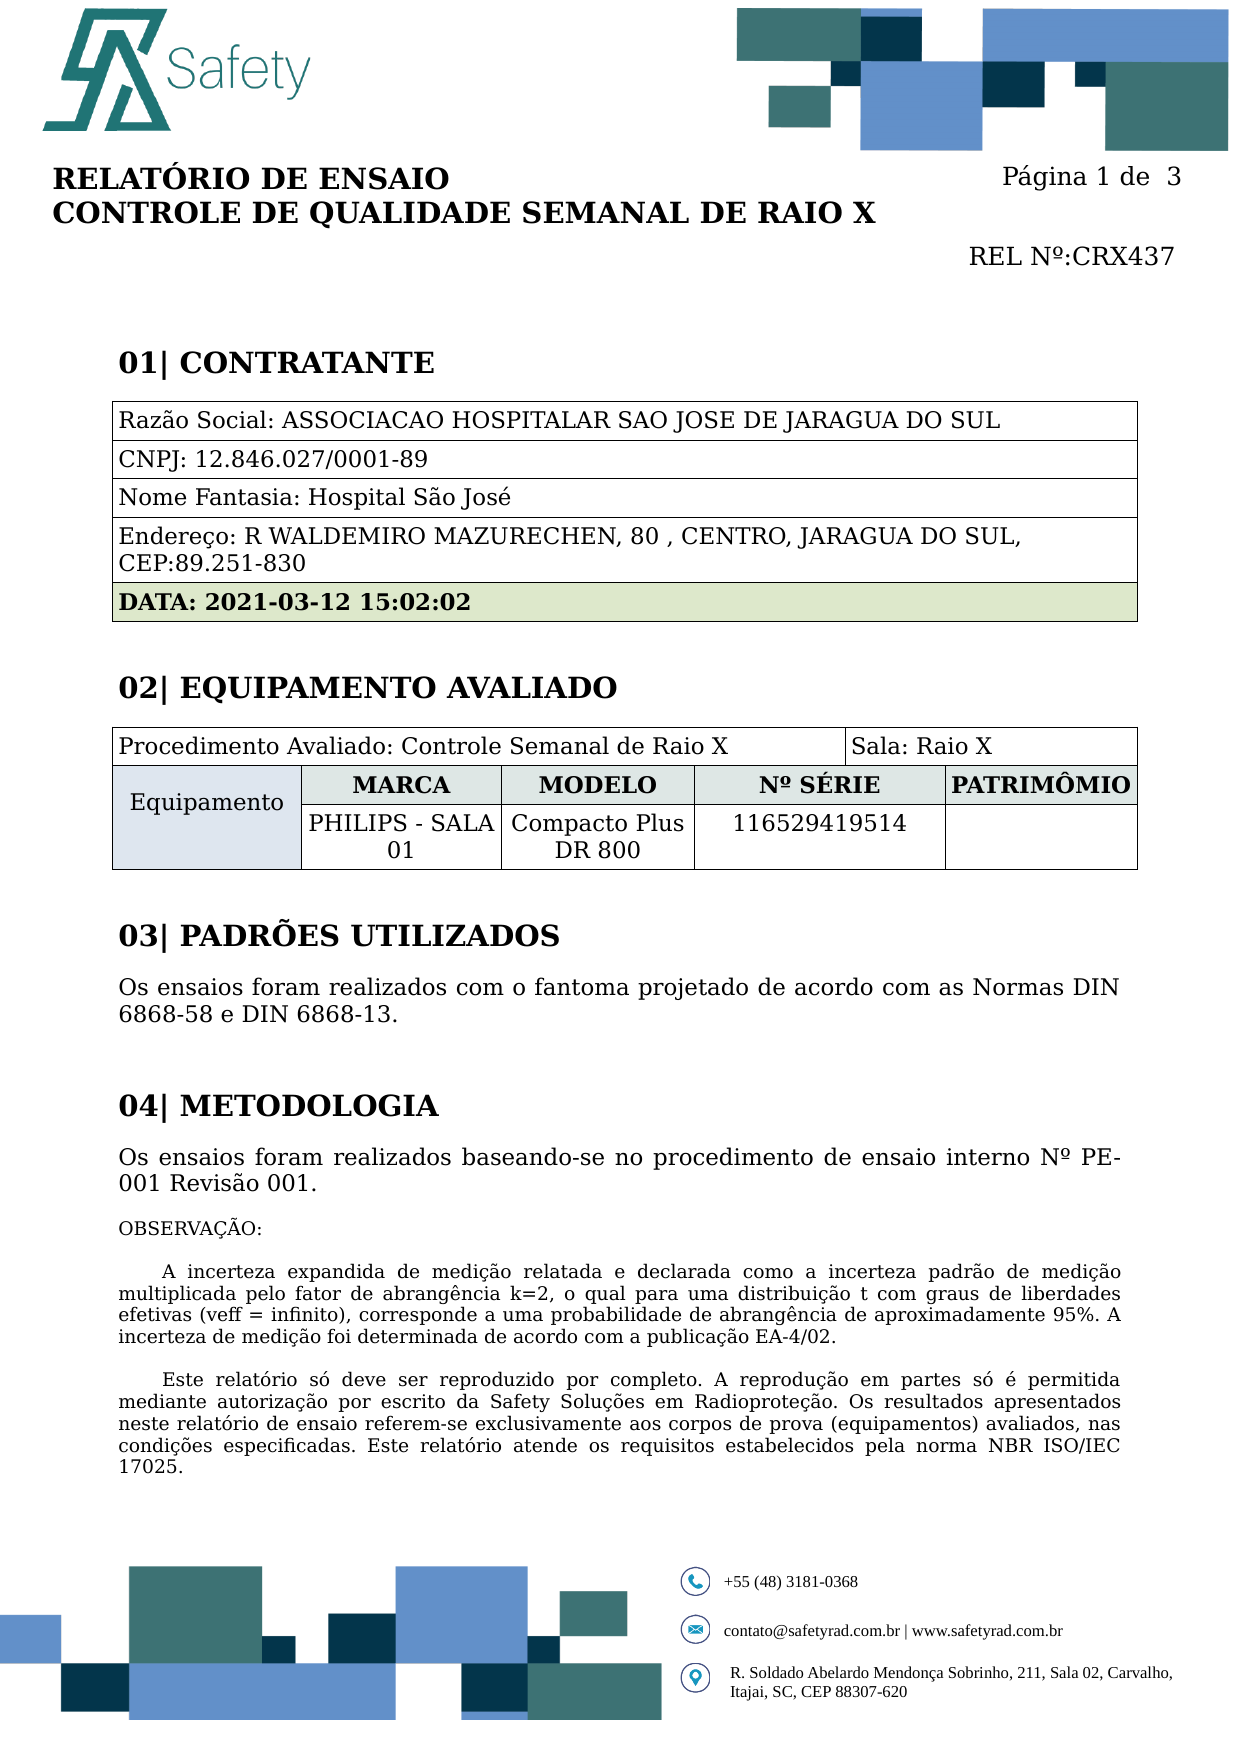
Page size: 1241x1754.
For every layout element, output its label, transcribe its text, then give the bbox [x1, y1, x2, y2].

table_cell 116529419514 [695, 805, 945, 869]
text 03| PADRÕES UTILIZADOS [118, 919, 1122, 954]
table_cell MARCA [302, 766, 501, 804]
text OBSERVAÇÃO: [118, 1218, 1122, 1240]
text 04| METODOLOGIA [118, 1089, 1122, 1123]
table_header Procedimento Avaliado: Controle Semanal de Raio X [113, 728, 845, 765]
picture [680, 1614, 710, 1644]
text 02| EQUIPAMENTO AVALIADO [118, 671, 1122, 706]
table_cell Compacto Plus DR 800 [502, 805, 694, 869]
picture [680, 1663, 710, 1693]
table_cell Equipamento [113, 766, 301, 869]
picture [736, 8, 1229, 151]
text Os ensaios foram realizados baseando-se no procedimento de ensaio interno Nº PE-001 Revisão 001. [118, 1144, 1122, 1197]
table_cell PATRIMÔMIO [946, 766, 1137, 804]
table_cell Nº SÉRIE [695, 766, 945, 804]
table_cell Endereço: R WALDEMIRO MAZURECHEN, 80 , CENTRO, JARAGUA DO SUL, CEP:89.251-830 [113, 518, 1137, 582]
text Este relatório só deve ser reproduzido por completo. A reprodução em partes só é permitida mediante autorização por escrito da Safety Soluções em Radioproteção. Os resultados apresentados neste relatório de ensaio referem-se exclusivamente aos corpos de prova (equipamentos) avaliados, nas condições especificadas. Este relatório atende os requisitos estabelecidos pela norma NBR ISO/IEC 17025. [118, 1369, 1122, 1478]
picture [42, 8, 311, 131]
table_cell PHILIPS - SALA 01 [302, 805, 501, 869]
picture [680, 1566, 710, 1596]
table_cell [946, 805, 1137, 869]
table_cell Nome Fantasia: Hospital São José [113, 479, 1137, 517]
text Os ensaios foram realizados com o fantoma projetado de acordo com as Normas DIN 6868-58 e DIN 6868-13. [118, 974, 1122, 1028]
picture [0, 1566, 662, 1720]
text A incerteza expandida de medição relatada e declarada como a incerteza padrão de medição multiplicada pelo fator de abrangência k=2, o qual para uma distribuição t com graus de liberdades efetivas (veff = infinito), corresponde a uma probabilidade de abrangência de aproximadamente 95%. A incerteza de medição foi determinada de acordo com a publicação EA-4/02. [118, 1261, 1122, 1348]
text 01| CONTRATANTE [118, 346, 1122, 380]
table_cell MODELO [502, 766, 694, 804]
table_cell DATA: 2021-03-12 15:02:02 [113, 583, 1137, 621]
table_header Sala: Raio X [846, 728, 1137, 765]
table_cell CNPJ: 12.846.027/0001-89 [113, 441, 1137, 478]
table_header Razão Social: ASSOCIACAO HOSPITALAR SAO JOSE DE JARAGUA DO SUL [113, 402, 1137, 439]
